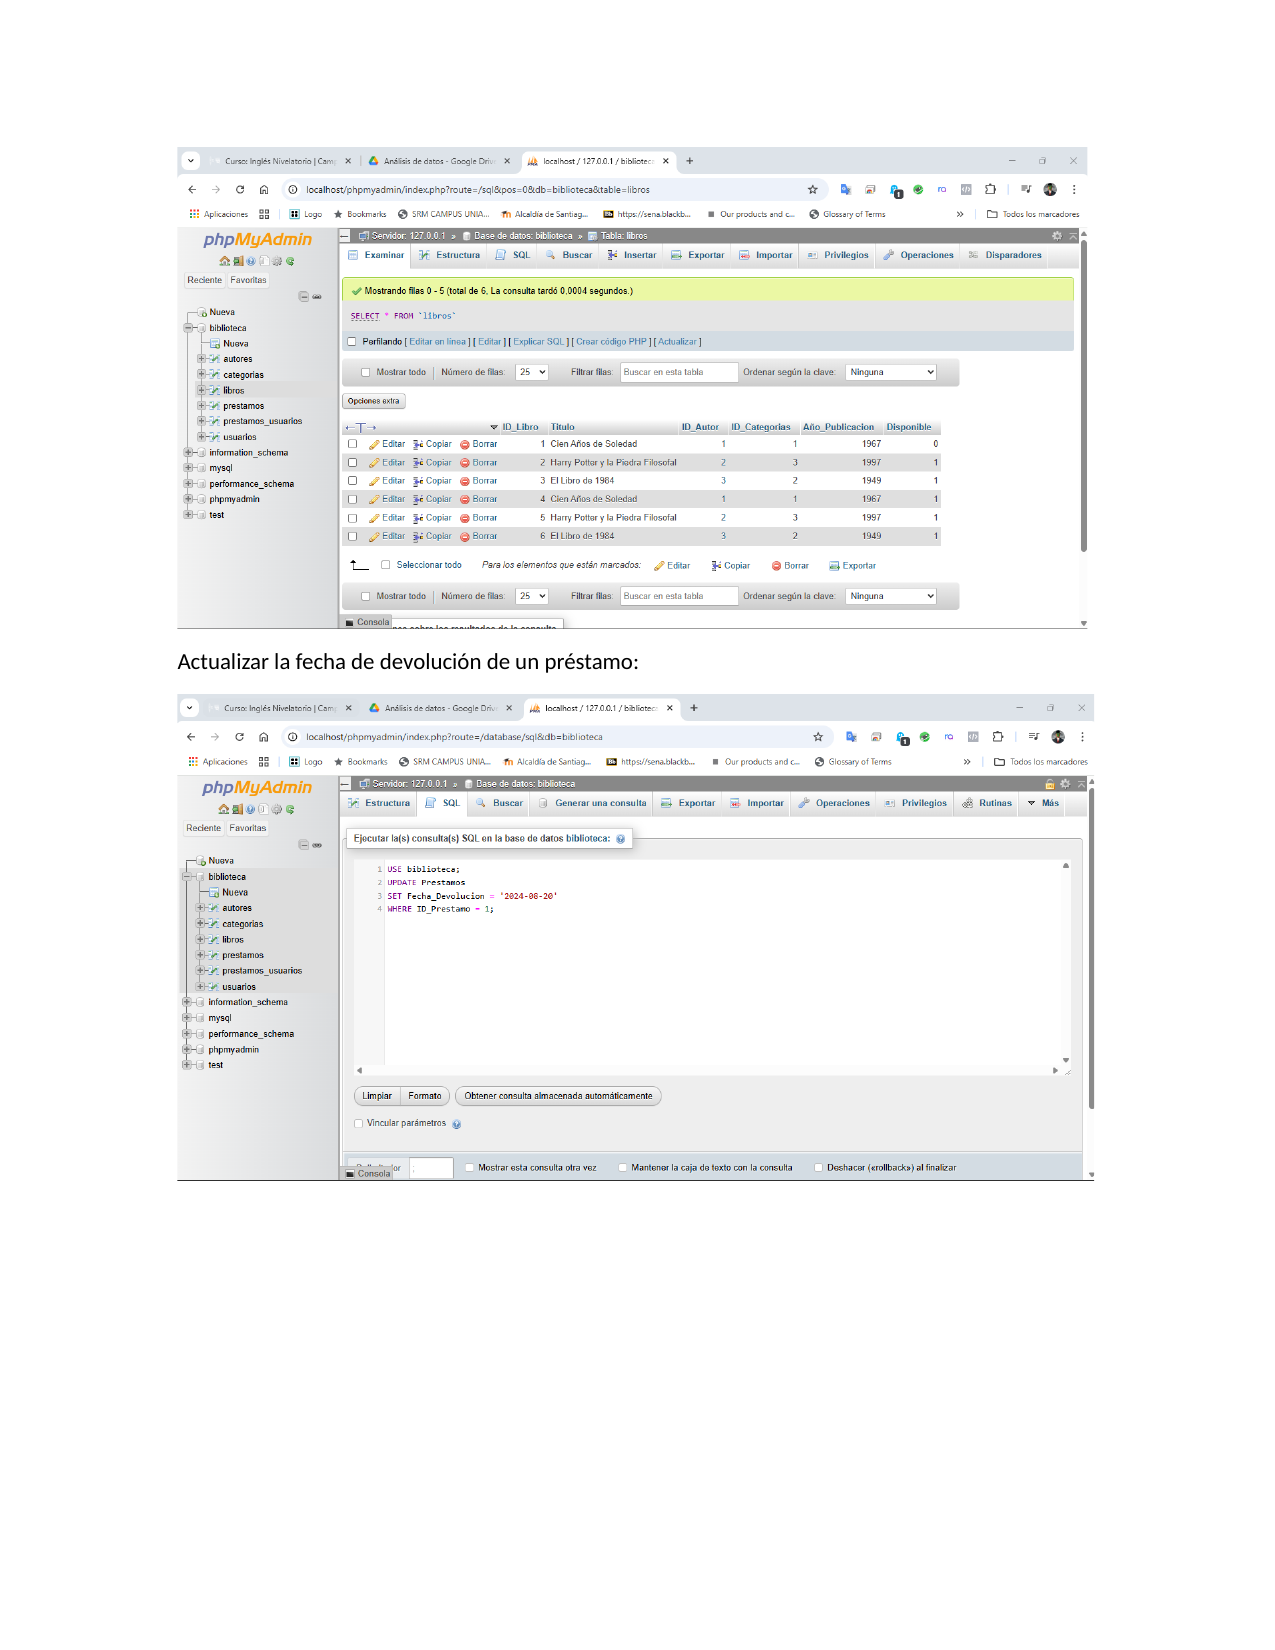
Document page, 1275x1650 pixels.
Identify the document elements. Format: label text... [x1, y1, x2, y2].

picture [177, 147, 1088, 629]
text Actualizar la fecha de devolución de un préstamo: [177, 647, 1098, 675]
picture [177, 694, 1095, 1181]
